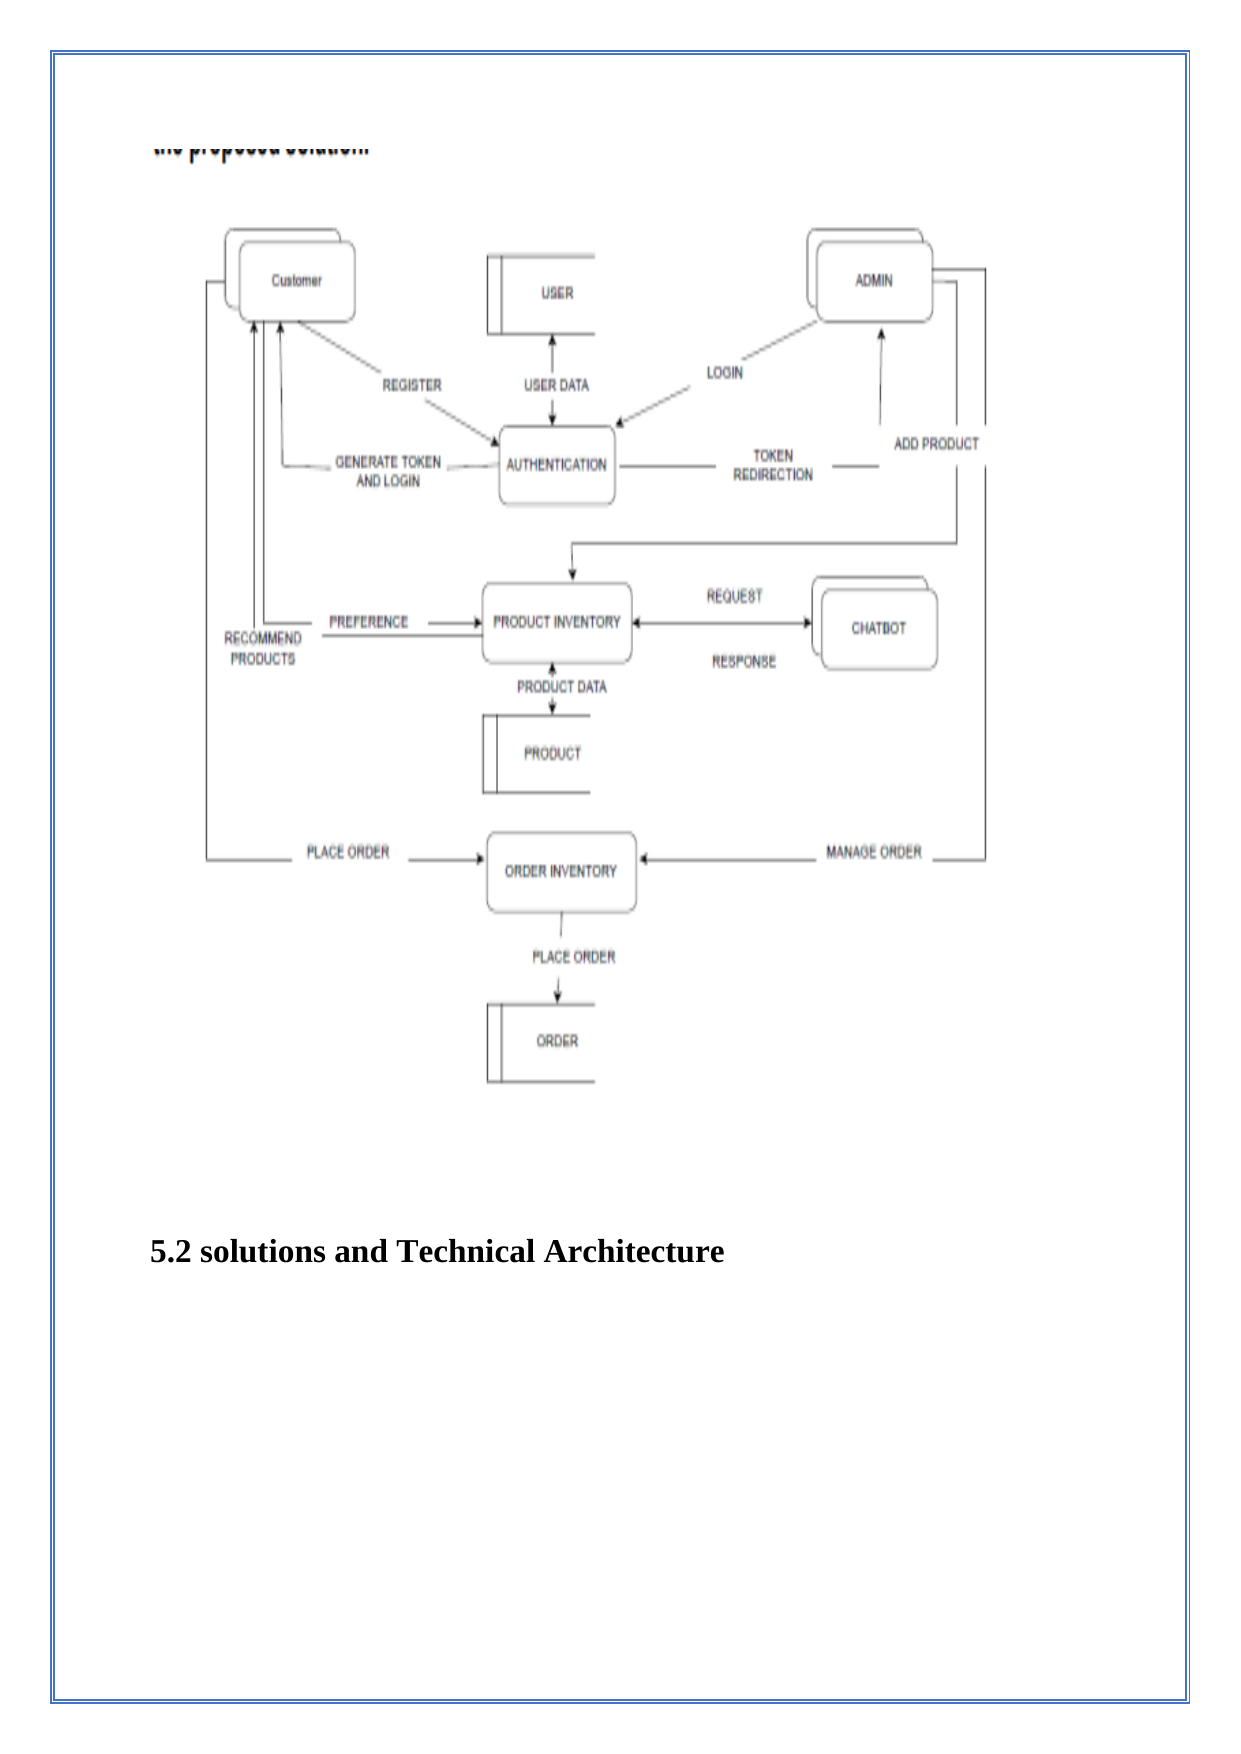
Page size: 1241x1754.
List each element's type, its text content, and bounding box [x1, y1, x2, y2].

picture [150, 149, 1090, 1226]
text 5.2 solutions and Technical Architecture [150, 1226, 1090, 1269]
